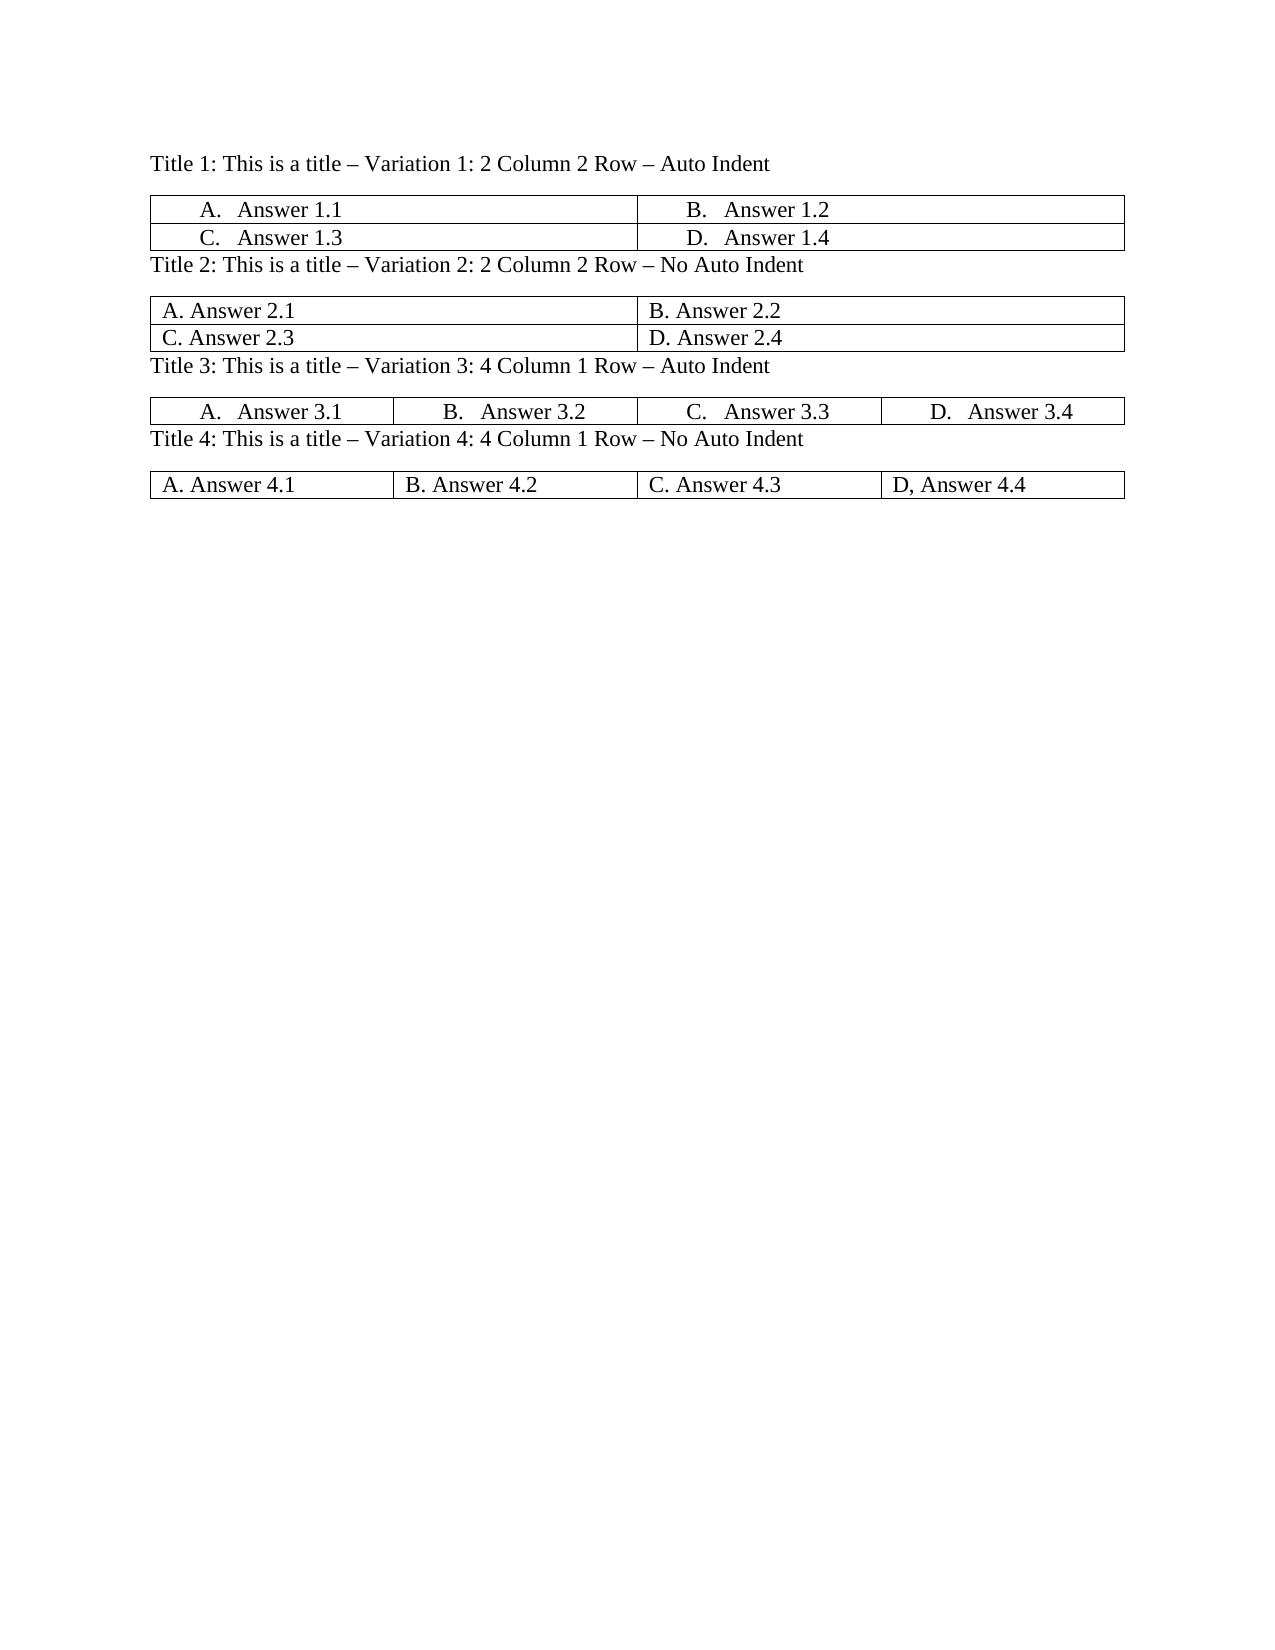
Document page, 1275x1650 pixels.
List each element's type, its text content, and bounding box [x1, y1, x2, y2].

text Title 4: This is a title – Variation 4: 4 Column 1 Row – No Auto Indent [150, 425, 1125, 452]
table_cell Answer 1.3 [151, 224, 637, 250]
table_header Answer 3.2 [394, 398, 637, 424]
table_header D, Answer 4.4 [882, 472, 1124, 498]
table_cell Answer 1.4 [638, 224, 1124, 250]
table_cell C. Answer 2.3 [151, 325, 637, 351]
text Title 1: This is a title – Variation 1: 2 Column 2 Row – Auto Indent [150, 150, 1125, 176]
table_header A. Answer 2.1 [151, 297, 637, 323]
text Title 2: This is a title – Variation 2: 2 Column 2 Row – No Auto Indent [150, 251, 1125, 277]
table_header Answer 1.1 [151, 196, 637, 222]
table_header B. Answer 2.2 [638, 297, 1124, 323]
table_header Answer 1.2 [638, 196, 1124, 222]
table_header Answer 3.4 [882, 398, 1124, 424]
table_cell D. Answer 2.4 [638, 325, 1124, 351]
text Title 3: This is a title – Variation 3: 4 Column 1 Row – Auto Indent [150, 352, 1125, 378]
table_header Answer 3.3 [638, 398, 881, 424]
table_header A. Answer 4.1 [151, 472, 393, 498]
table_header Answer 3.1 [151, 398, 393, 424]
table_header C. Answer 4.3 [638, 472, 881, 498]
table_header B. Answer 4.2 [394, 472, 637, 498]
